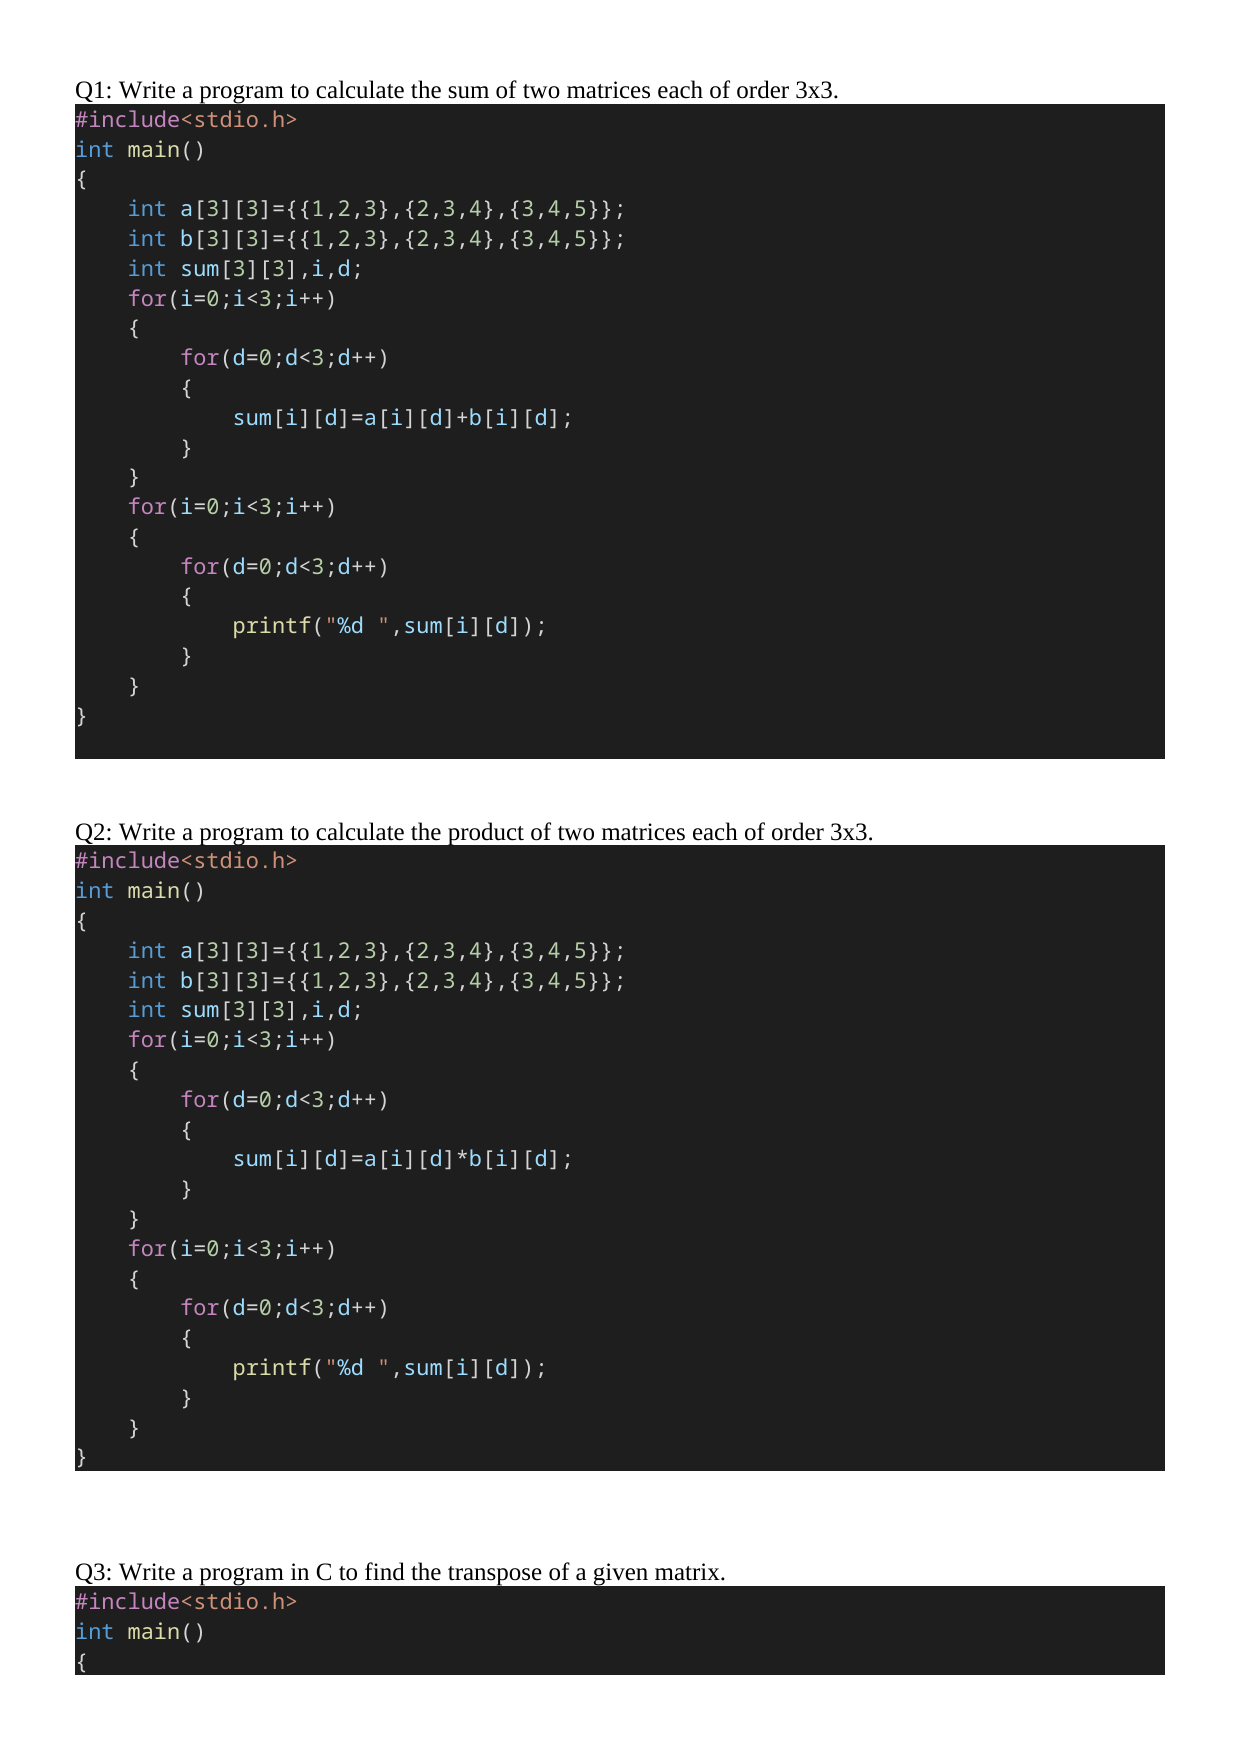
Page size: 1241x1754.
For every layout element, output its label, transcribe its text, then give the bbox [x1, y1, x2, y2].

text sum[i][d]=a[i][d]*b[i][d]; [75, 1143, 1165, 1173]
text int main() [75, 1616, 1165, 1646]
text } [75, 1382, 1165, 1411]
text { [75, 372, 1165, 402]
text } [75, 670, 1165, 699]
text } [75, 1411, 1165, 1441]
text printf("%d ",sum[i][d]); [75, 1352, 1165, 1382]
text for(d=0;d<3;d++) [75, 342, 1165, 372]
text for(d=0;d<3;d++) [75, 551, 1165, 580]
text { [75, 1054, 1165, 1084]
text Q3: Write a program in C to find the transpose of a given matrix. [75, 1557, 1165, 1586]
text { [75, 580, 1165, 610]
text int sum[3][3],i,d; [75, 994, 1165, 1024]
text for(i=0;i<3;i++) [75, 491, 1165, 521]
text } [75, 640, 1165, 670]
text int a[3][3]={{1,2,3},{2,3,4},{3,4,5}}; [75, 193, 1165, 223]
text #include<stdio.h> [75, 845, 1165, 875]
text for(d=0;d<3;d++) [75, 1292, 1165, 1322]
text } [75, 1441, 1165, 1471]
text for(i=0;i<3;i++) [75, 282, 1165, 312]
text int main() [75, 875, 1165, 905]
text { [75, 1322, 1165, 1352]
text { [75, 1113, 1165, 1143]
text } [75, 431, 1165, 461]
text { [75, 312, 1165, 342]
text int b[3][3]={{1,2,3},{2,3,4},{3,4,5}}; [75, 964, 1165, 994]
text #include<stdio.h> [75, 1586, 1165, 1616]
text for(i=0;i<3;i++) [75, 1233, 1165, 1262]
text int a[3][3]={{1,2,3},{2,3,4},{3,4,5}}; [75, 935, 1165, 964]
text sum[i][d]=a[i][d]+b[i][d]; [75, 402, 1165, 431]
text #include<stdio.h> [75, 104, 1165, 133]
text { [75, 163, 1165, 193]
text } [75, 461, 1165, 491]
text { [75, 1646, 1165, 1675]
text { [75, 1262, 1165, 1292]
text Q1: Write a program to calculate the sum of two matrices each of order 3x3. [75, 75, 1165, 104]
text for(d=0;d<3;d++) [75, 1084, 1165, 1113]
text int sum[3][3],i,d; [75, 253, 1165, 282]
text } [75, 699, 1165, 729]
text } [75, 1173, 1165, 1203]
text Q2: Write a program to calculate the product of two matrices each of order 3x3. [75, 817, 1165, 845]
text int main() [75, 133, 1165, 163]
text for(i=0;i<3;i++) [75, 1024, 1165, 1054]
text printf("%d ",sum[i][d]); [75, 610, 1165, 640]
text { [75, 905, 1165, 935]
text } [75, 1203, 1165, 1233]
text int b[3][3]={{1,2,3},{2,3,4},{3,4,5}}; [75, 223, 1165, 253]
text { [75, 521, 1165, 551]
